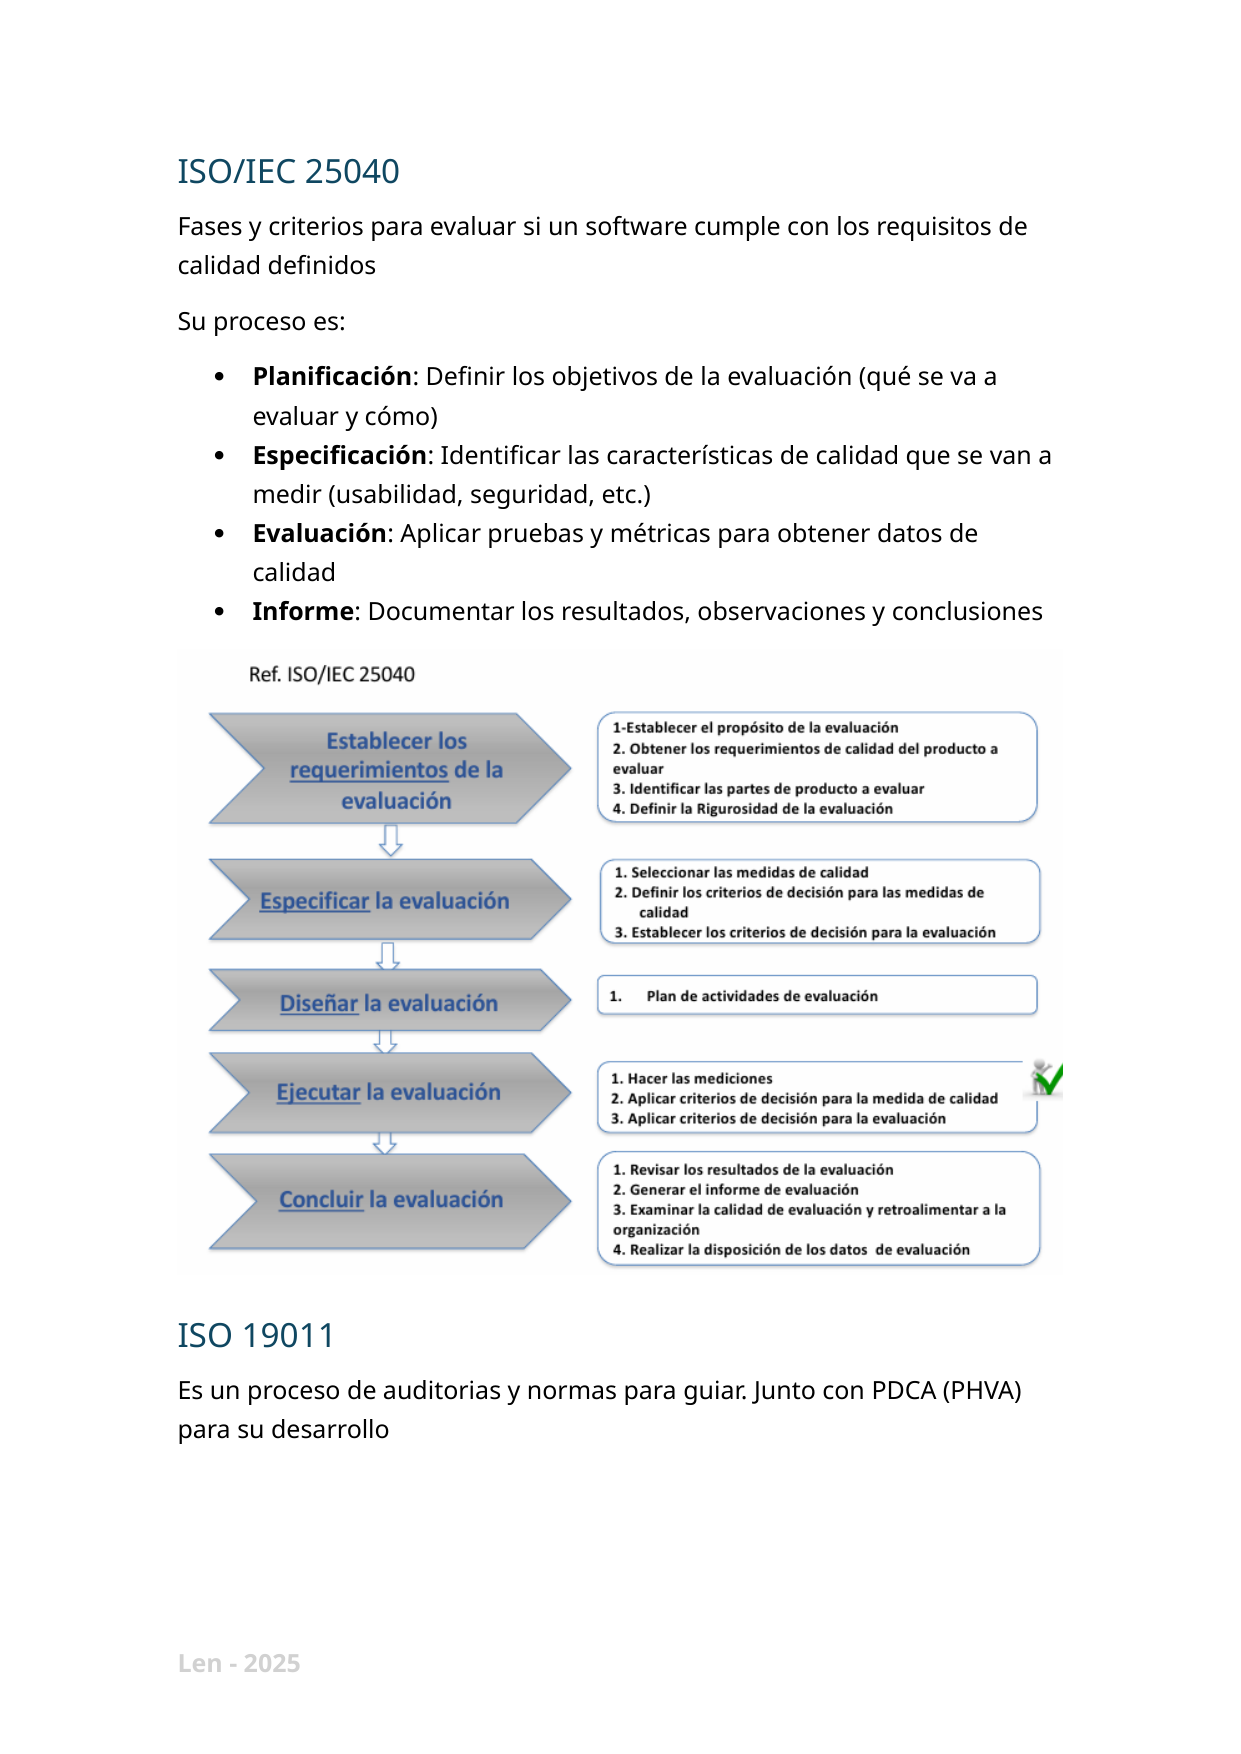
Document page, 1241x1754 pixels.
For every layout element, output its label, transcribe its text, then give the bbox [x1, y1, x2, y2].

list Evaluación: Aplicar pruebas y métricas para obtener datos de calidad [215, 516, 1063, 589]
list Especificación: Identificar las características de calidad que se van a medir (usabilidad, seguridad, etc.) [215, 437, 1063, 511]
list Planificación: Definir los objetivos de la evaluación (qué se va a evaluar y cómo) [215, 359, 1063, 432]
text Es un proceso de auditorias y normas para guiar. Junto con PDCA (PHVA) para su desarrollo [177, 1372, 1063, 1446]
subtitle ISO 19011 [177, 1312, 1063, 1357]
list Informe: Documentar los resultados, observaciones y conclusiones [215, 594, 1063, 628]
subtitle ISO/IEC 25040 [177, 148, 1063, 193]
text Su proceso es: [177, 303, 1063, 337]
text Fases y criterios para evaluar si un software cumple con los requisitos de calidad definidos [177, 208, 1063, 281]
picture [177, 649, 1063, 1291]
